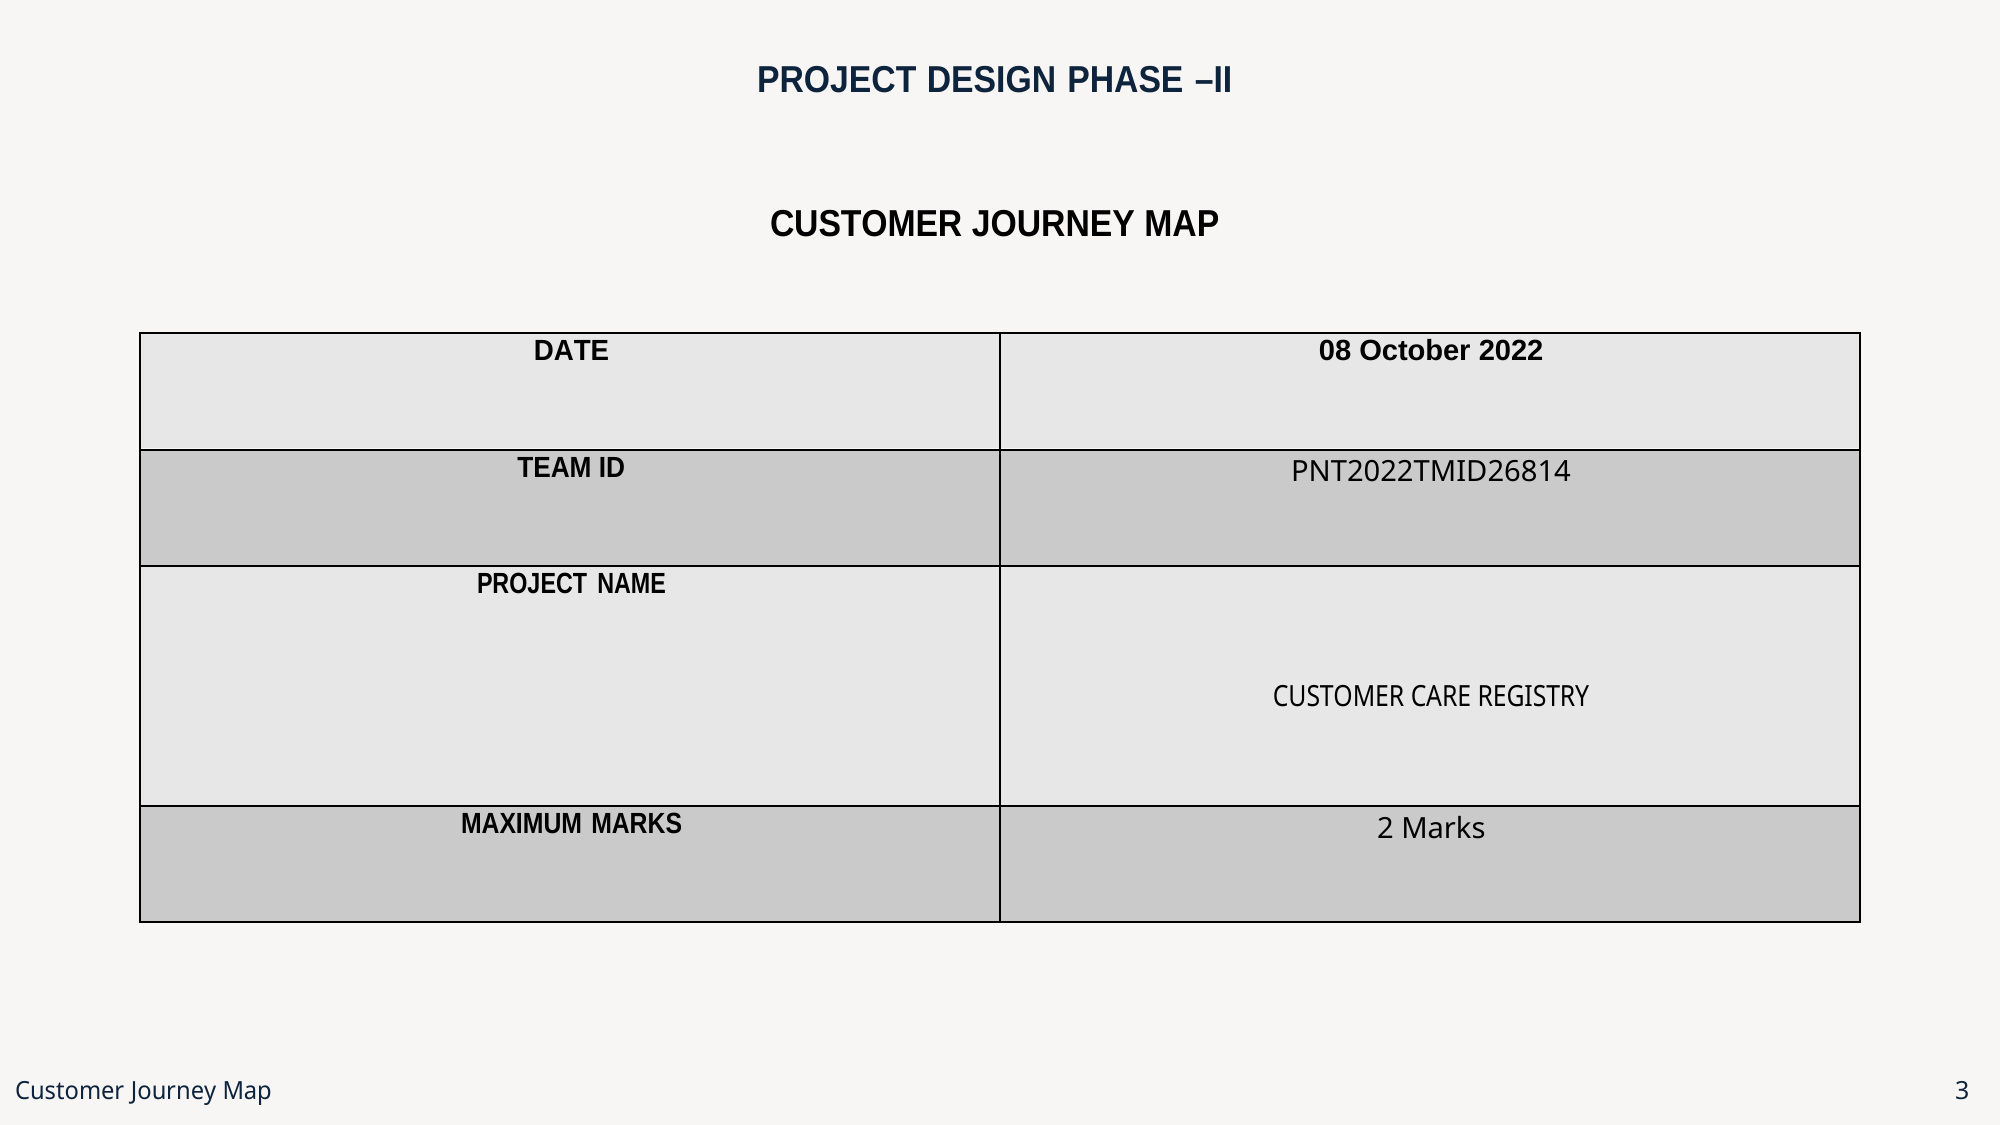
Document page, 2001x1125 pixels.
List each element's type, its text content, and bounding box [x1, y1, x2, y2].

text CUSTOMER JOURNEY MAP [755, 201, 1234, 244]
text Customer Journey Map 3 [15, 1072, 1981, 1107]
table_header DATE [141, 334, 999, 448]
table_cell 2 Marks [1001, 807, 1859, 921]
subtitle PROJECT DESIGN PHASE –II [755, 57, 1234, 100]
table_cell PNT2022TMID26814 [1001, 451, 1859, 565]
table_cell PROJECT NAME [141, 567, 999, 805]
table_cell CUSTOMER CARE REGISTRY [1001, 567, 1859, 805]
table_header 08 October 2022 [1001, 334, 1859, 448]
table_cell MAXIMUM MARKS [141, 807, 999, 921]
table_cell TEAM ID [141, 451, 999, 565]
